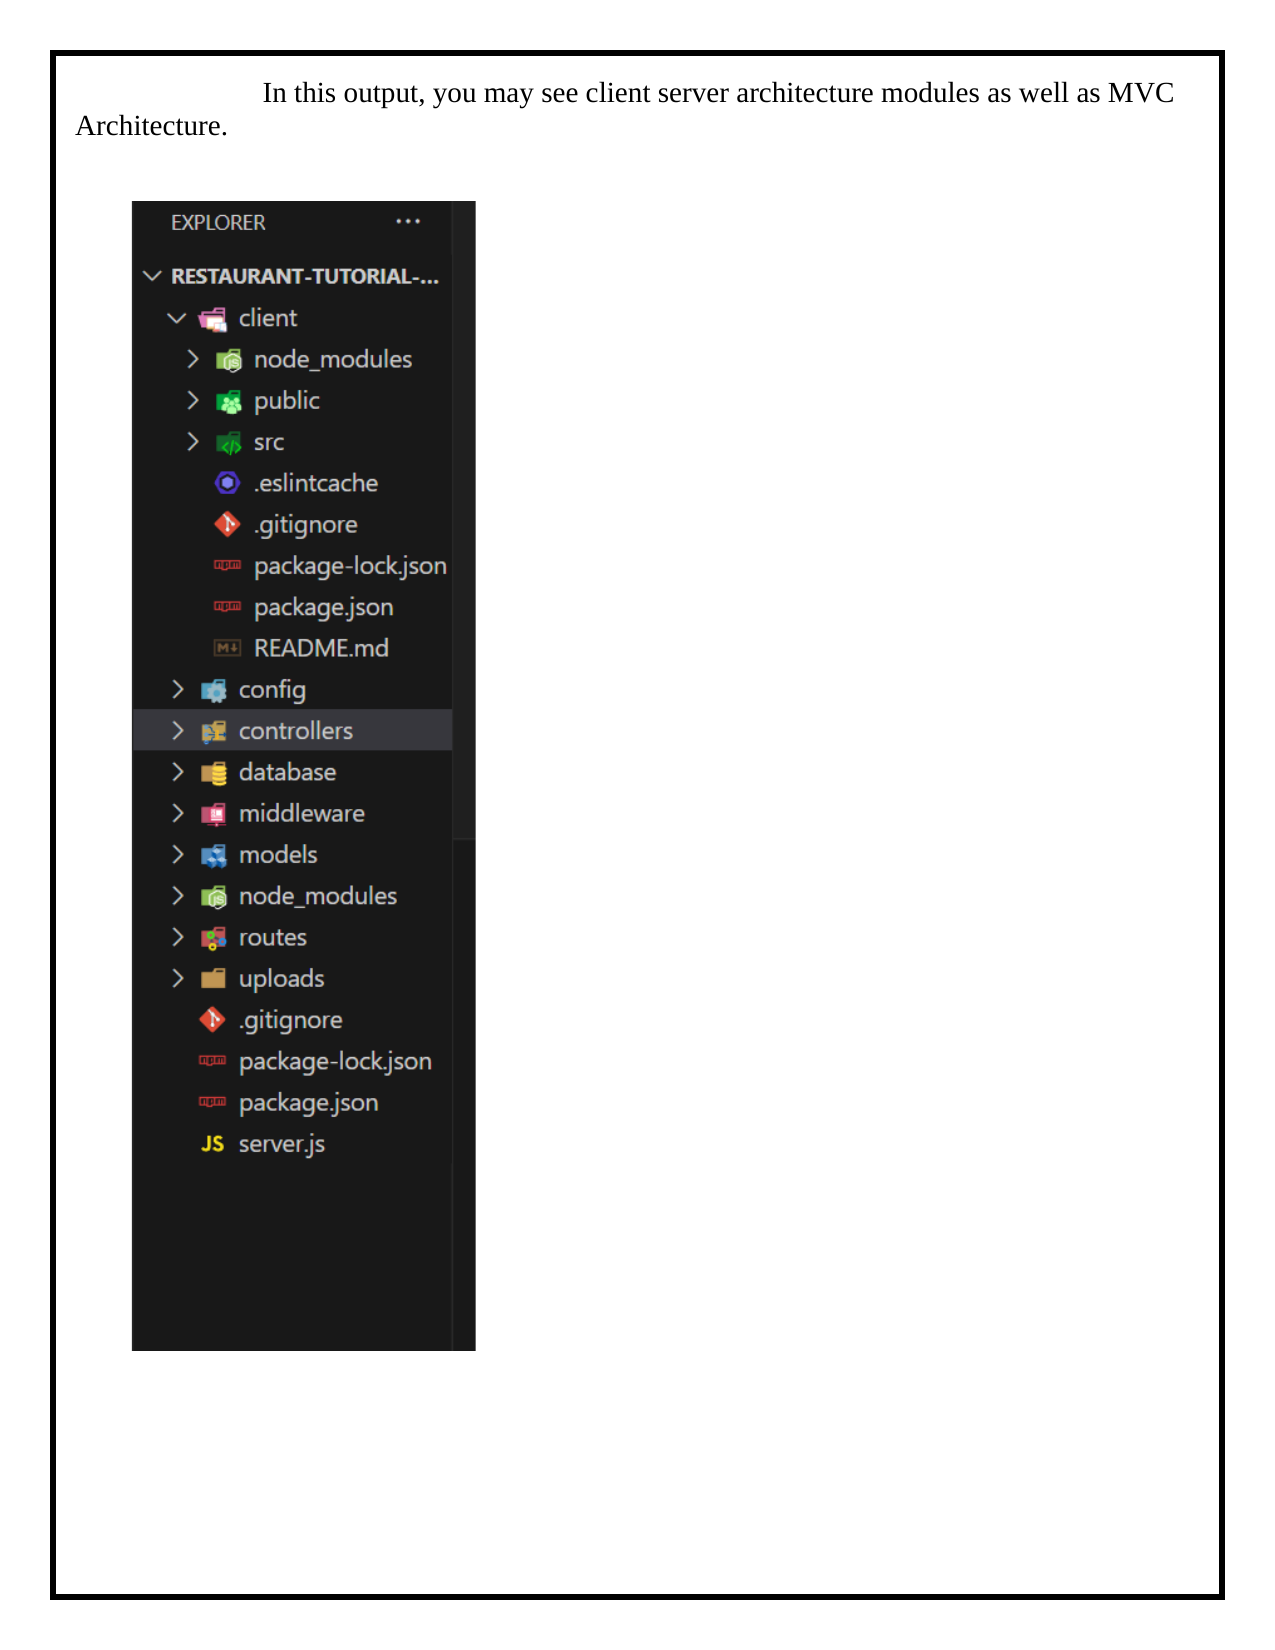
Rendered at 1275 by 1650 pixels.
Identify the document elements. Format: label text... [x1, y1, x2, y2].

picture [131, 201, 476, 1351]
subtitle In this output, you may see client server architecture modules as well as MVC Architecture. [75, 75, 1200, 142]
